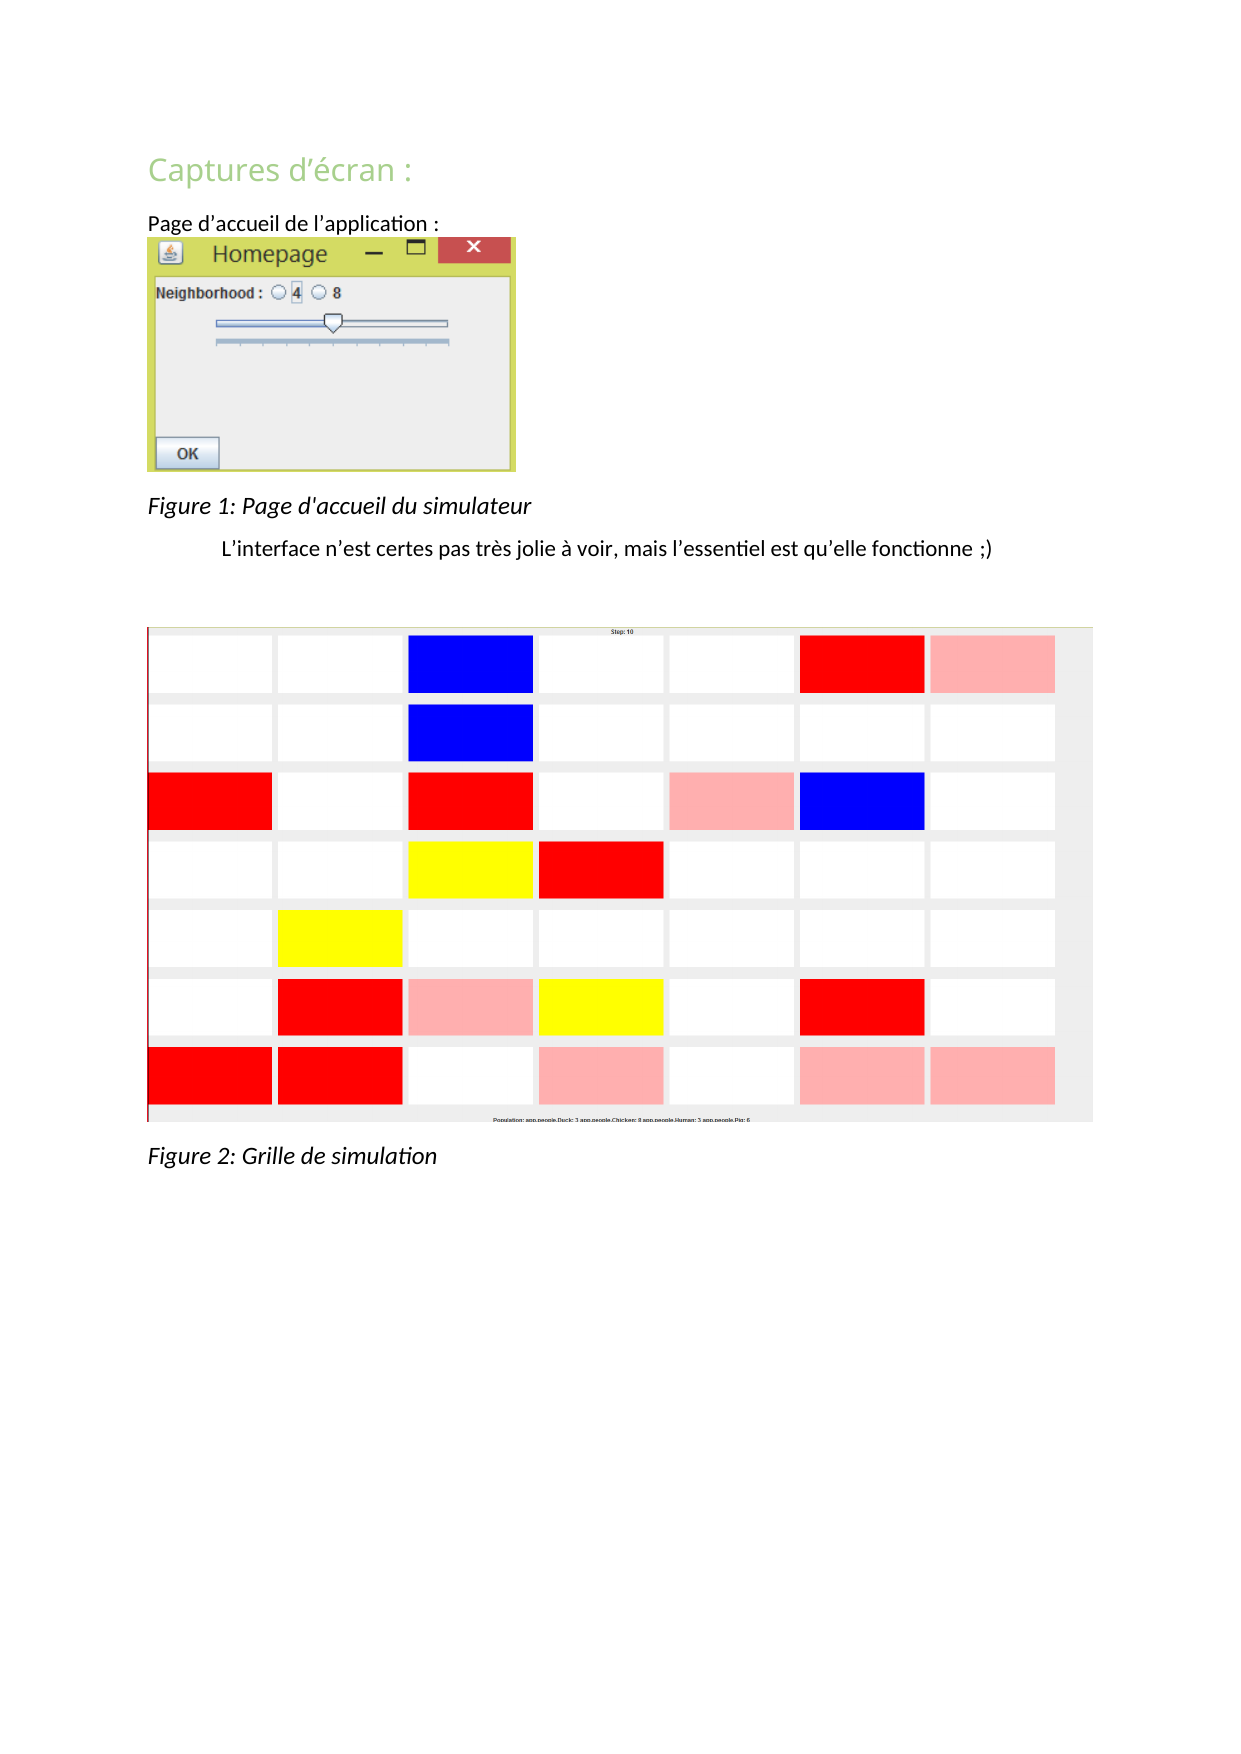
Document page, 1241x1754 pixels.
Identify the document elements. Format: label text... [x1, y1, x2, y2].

picture [147, 627, 1093, 1122]
picture [147, 237, 516, 472]
text Page d’accueil de l’application : [148, 209, 1093, 237]
text Captures d’écran : [148, 148, 1093, 190]
text L’interface n’est certes pas très jolie à voir, mais l’essentiel est qu’elle fonctionne ;) [148, 534, 1093, 563]
